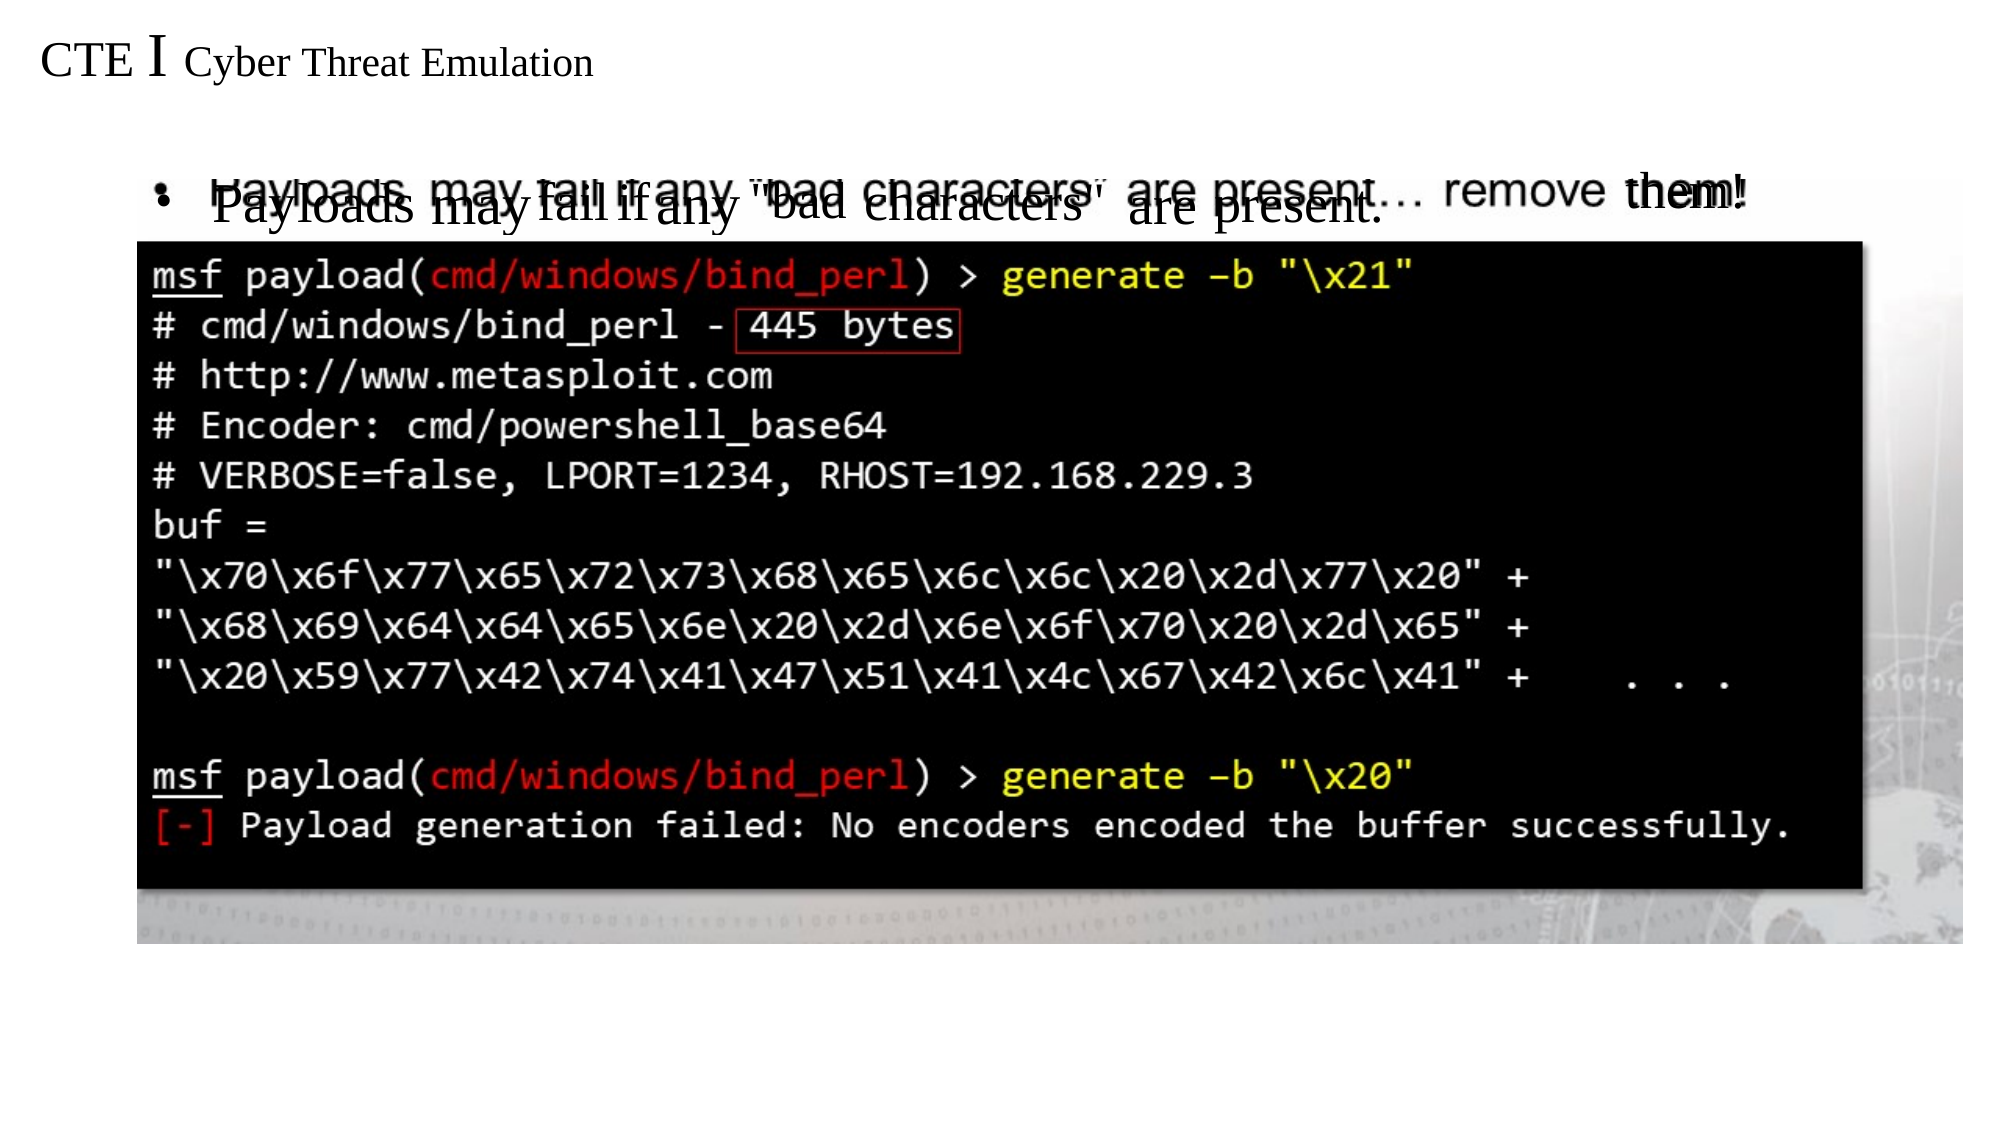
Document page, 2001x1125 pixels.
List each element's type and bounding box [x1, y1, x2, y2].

picture [137, 179, 1963, 944]
